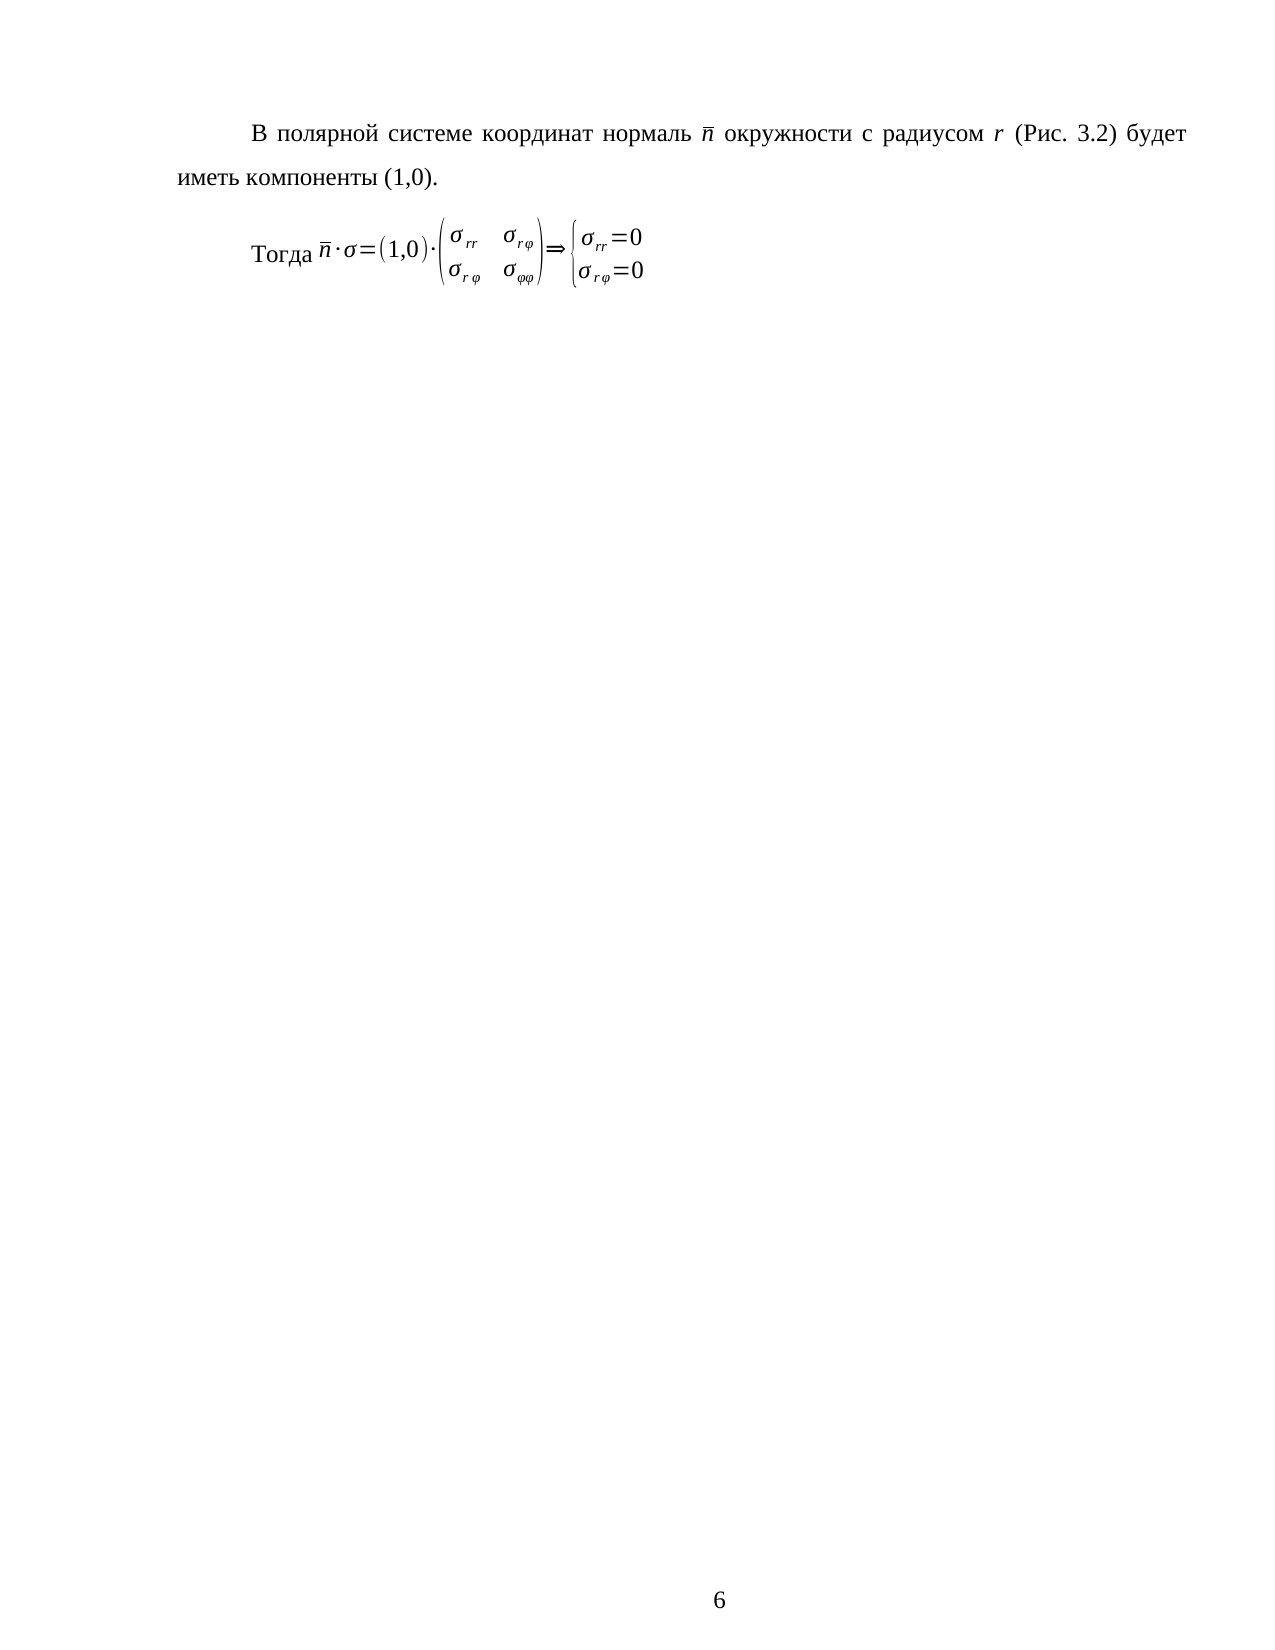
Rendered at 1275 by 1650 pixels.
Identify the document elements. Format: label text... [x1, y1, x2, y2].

text Тогда [177, 217, 1186, 290]
